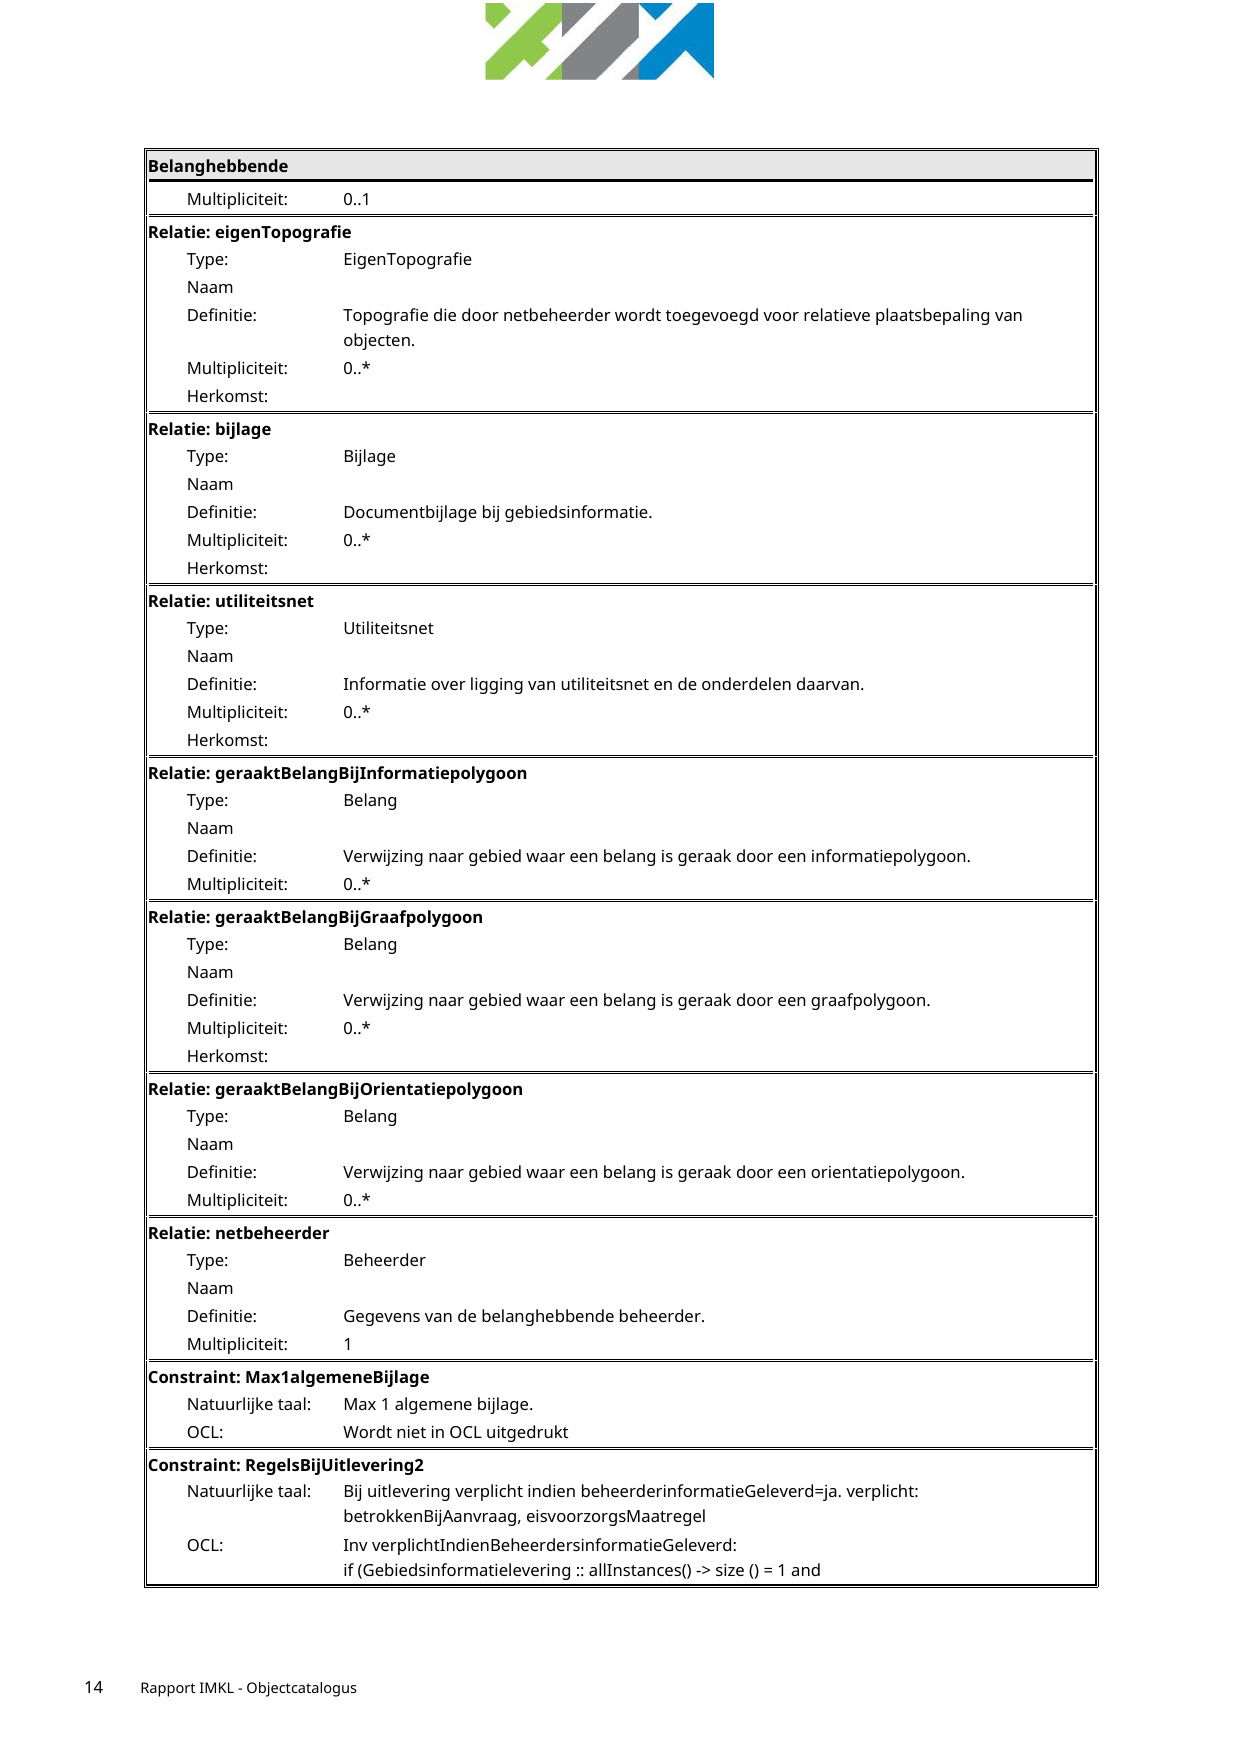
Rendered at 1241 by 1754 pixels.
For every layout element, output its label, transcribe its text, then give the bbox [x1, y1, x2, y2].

picture [656, 50, 714, 80]
table_cell Relatie: utiliteitsnet [145, 583, 1097, 755]
table_cell Relatie: geraaktBelangBijInformatiepolygoon [145, 755, 1097, 899]
table_cell Relatie: netbeheerder [145, 1215, 1097, 1359]
table_cell Attribuut: indicatieEisVoorzorgsmaatregel [147, 179, 1095, 213]
table_cell Relatie: eigenTopografie [147, 214, 1096, 411]
table_cell Constraint: RegelsBijUitlevering2 [147, 1446, 1096, 1584]
table_cell Constraint: Max1algemeneBijlage [145, 1359, 1097, 1446]
picture [485, 3, 697, 80]
table_cell Relatie: geraaktBelangBijOrientatiepolygoon [145, 1071, 1097, 1215]
table_cell Relatie: bijlage [145, 411, 1097, 583]
table_header Belanghebbende [147, 151, 1095, 179]
table_cell Relatie: geraaktBelangBijGraafpolygoon [145, 899, 1097, 1071]
